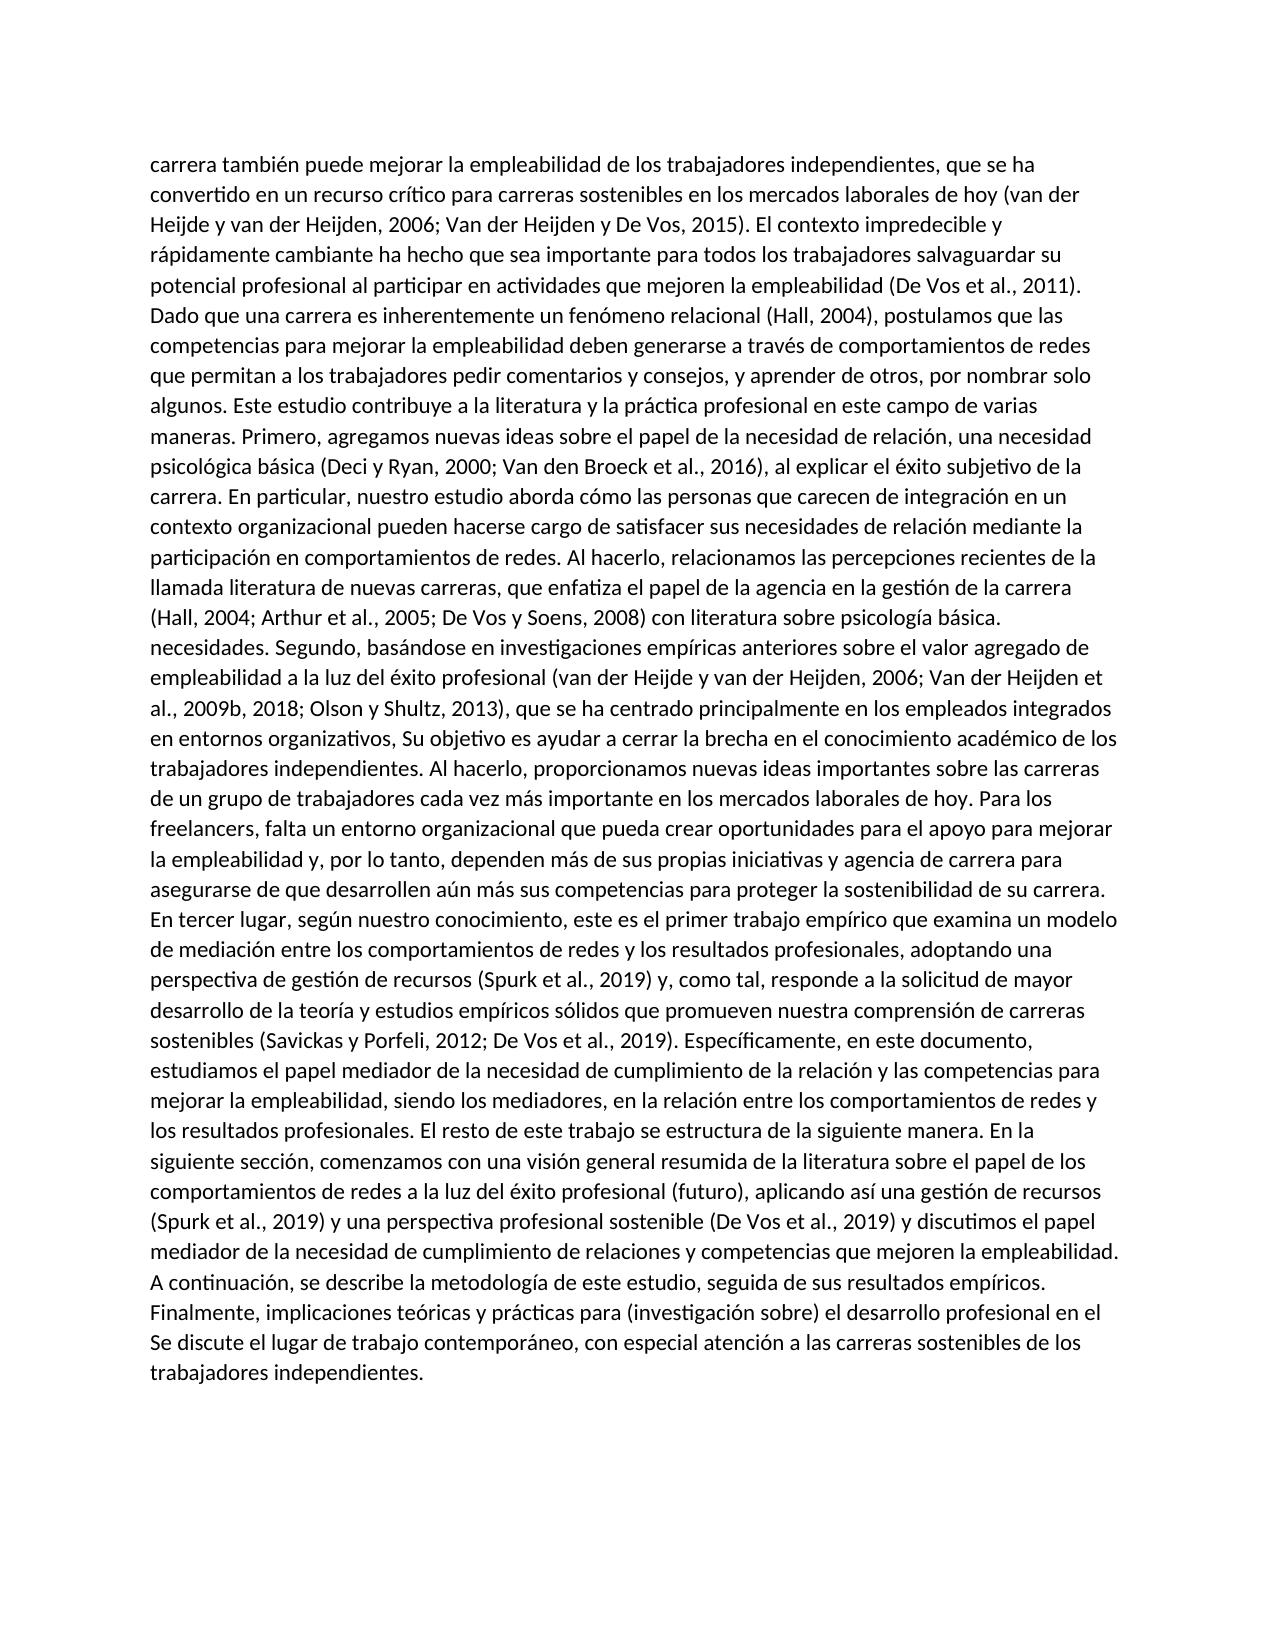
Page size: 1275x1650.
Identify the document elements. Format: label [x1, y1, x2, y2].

text [150, 150, 1125, 1386]
